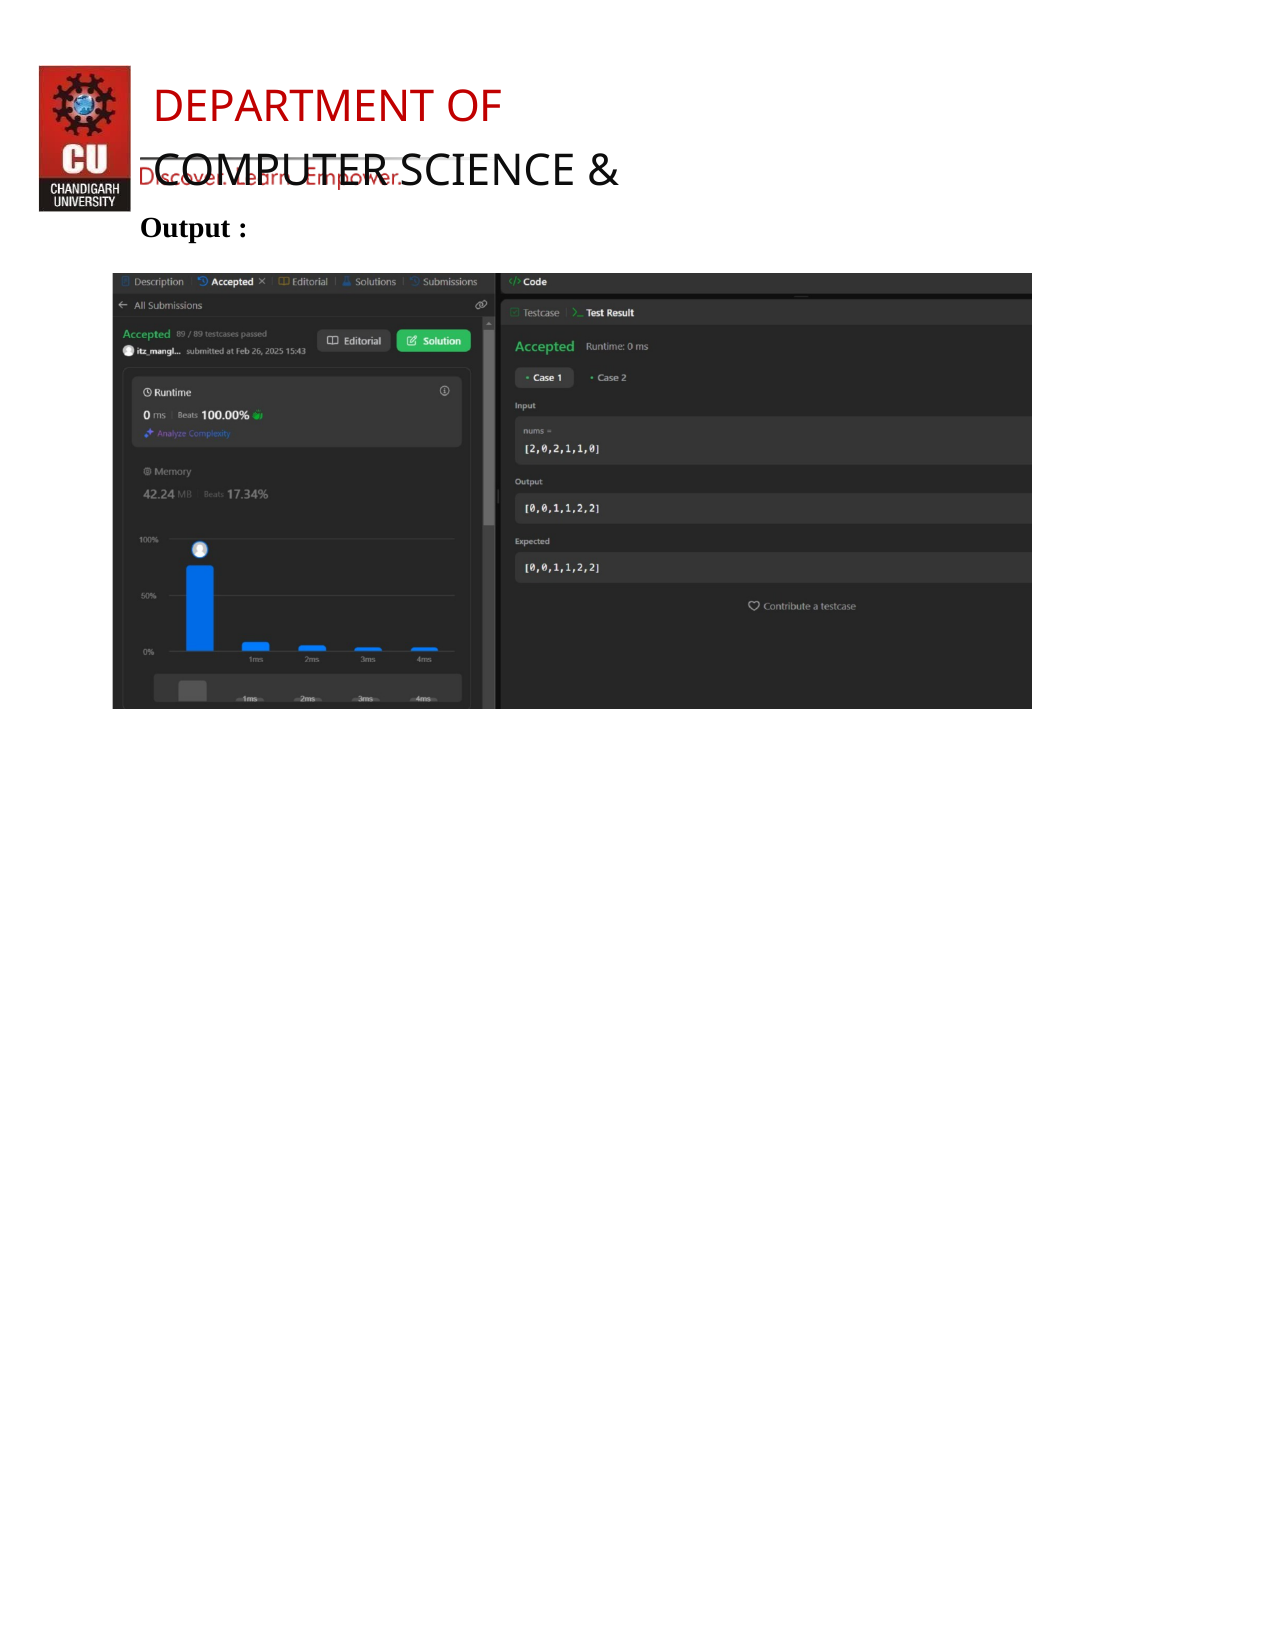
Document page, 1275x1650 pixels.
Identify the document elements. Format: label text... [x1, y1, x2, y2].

picture [112, 273, 1032, 709]
picture [140, 157, 495, 190]
picture [187, 157, 207, 182]
picture [225, 157, 242, 179]
picture [261, 157, 273, 169]
picture [368, 157, 380, 169]
subtitle Output : [139, 210, 1162, 244]
picture [288, 157, 304, 182]
picture [38, 65, 131, 212]
